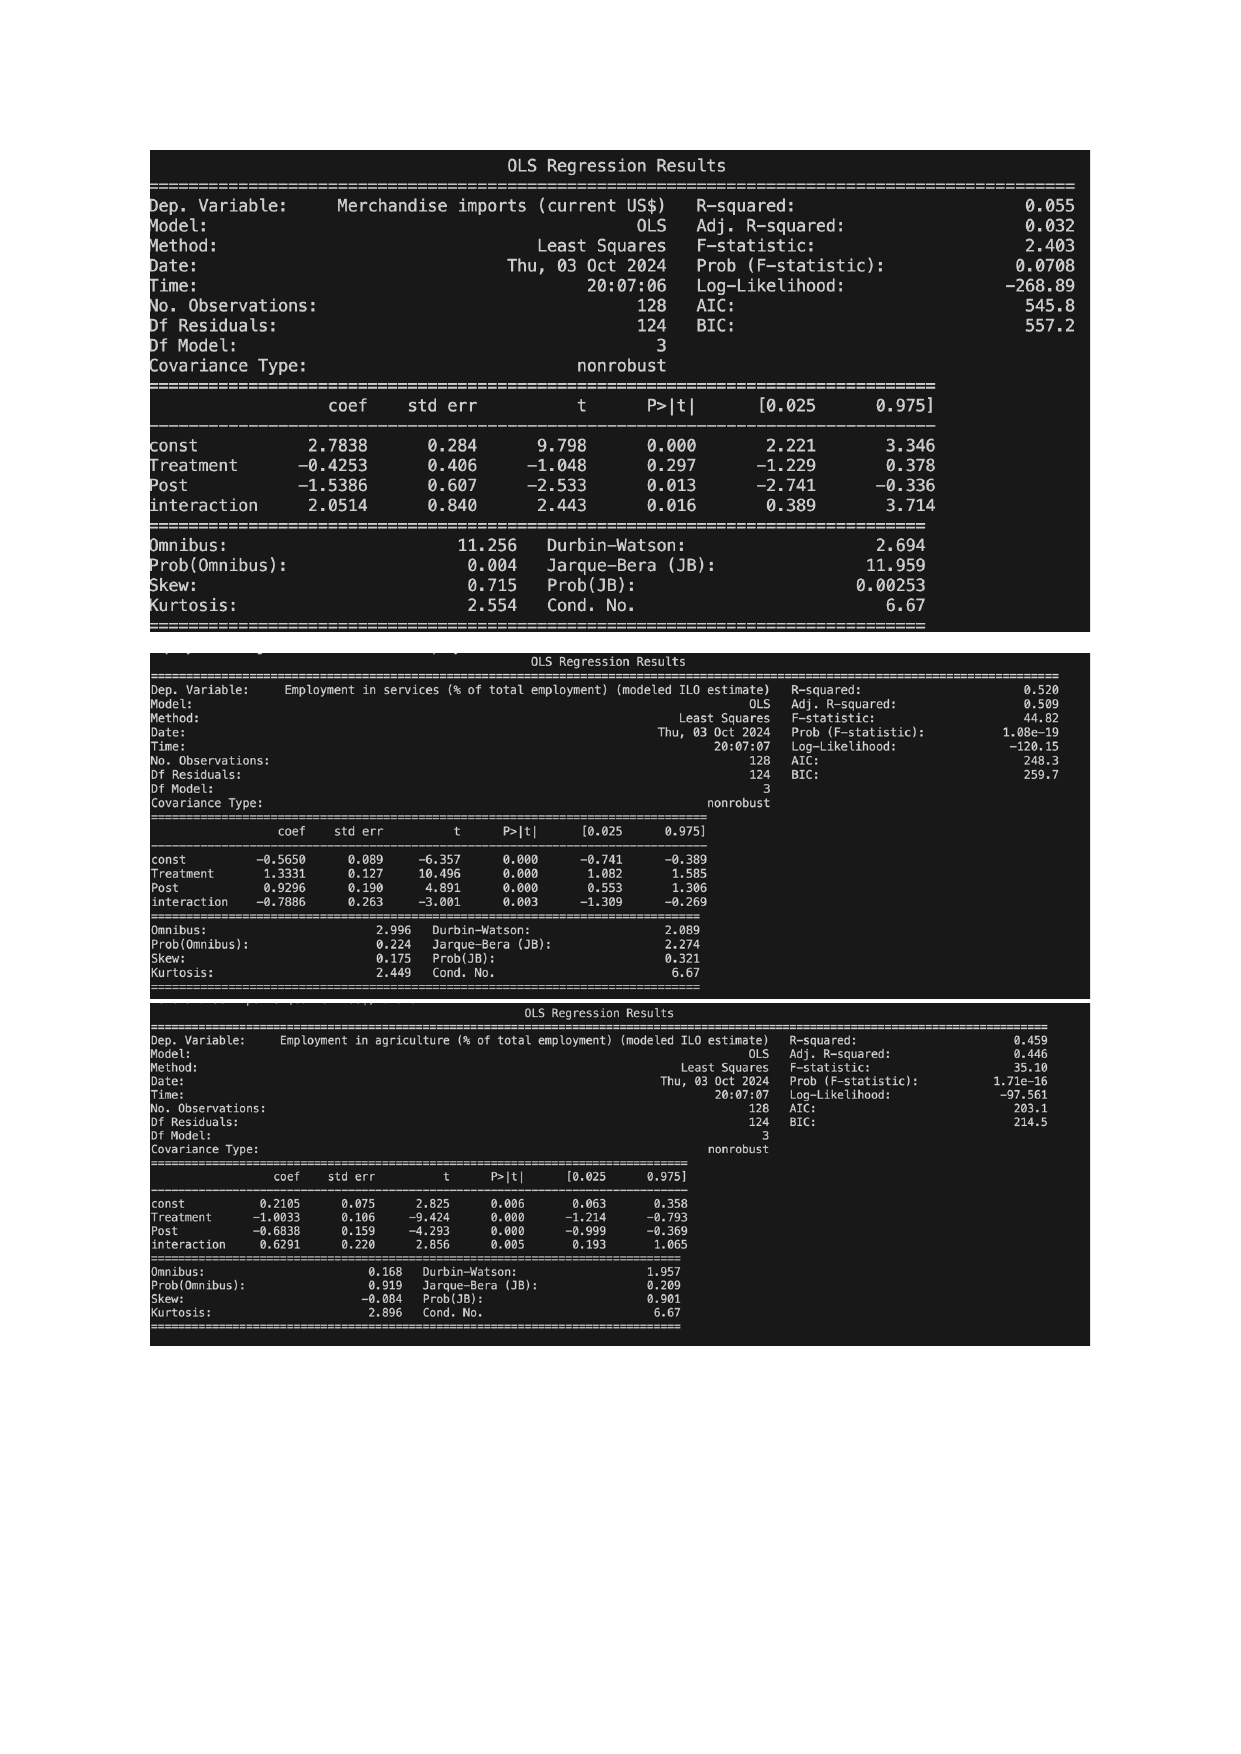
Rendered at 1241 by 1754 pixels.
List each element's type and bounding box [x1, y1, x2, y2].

picture [150, 150, 1091, 632]
picture [150, 653, 1091, 999]
picture [150, 1003, 1091, 1346]
